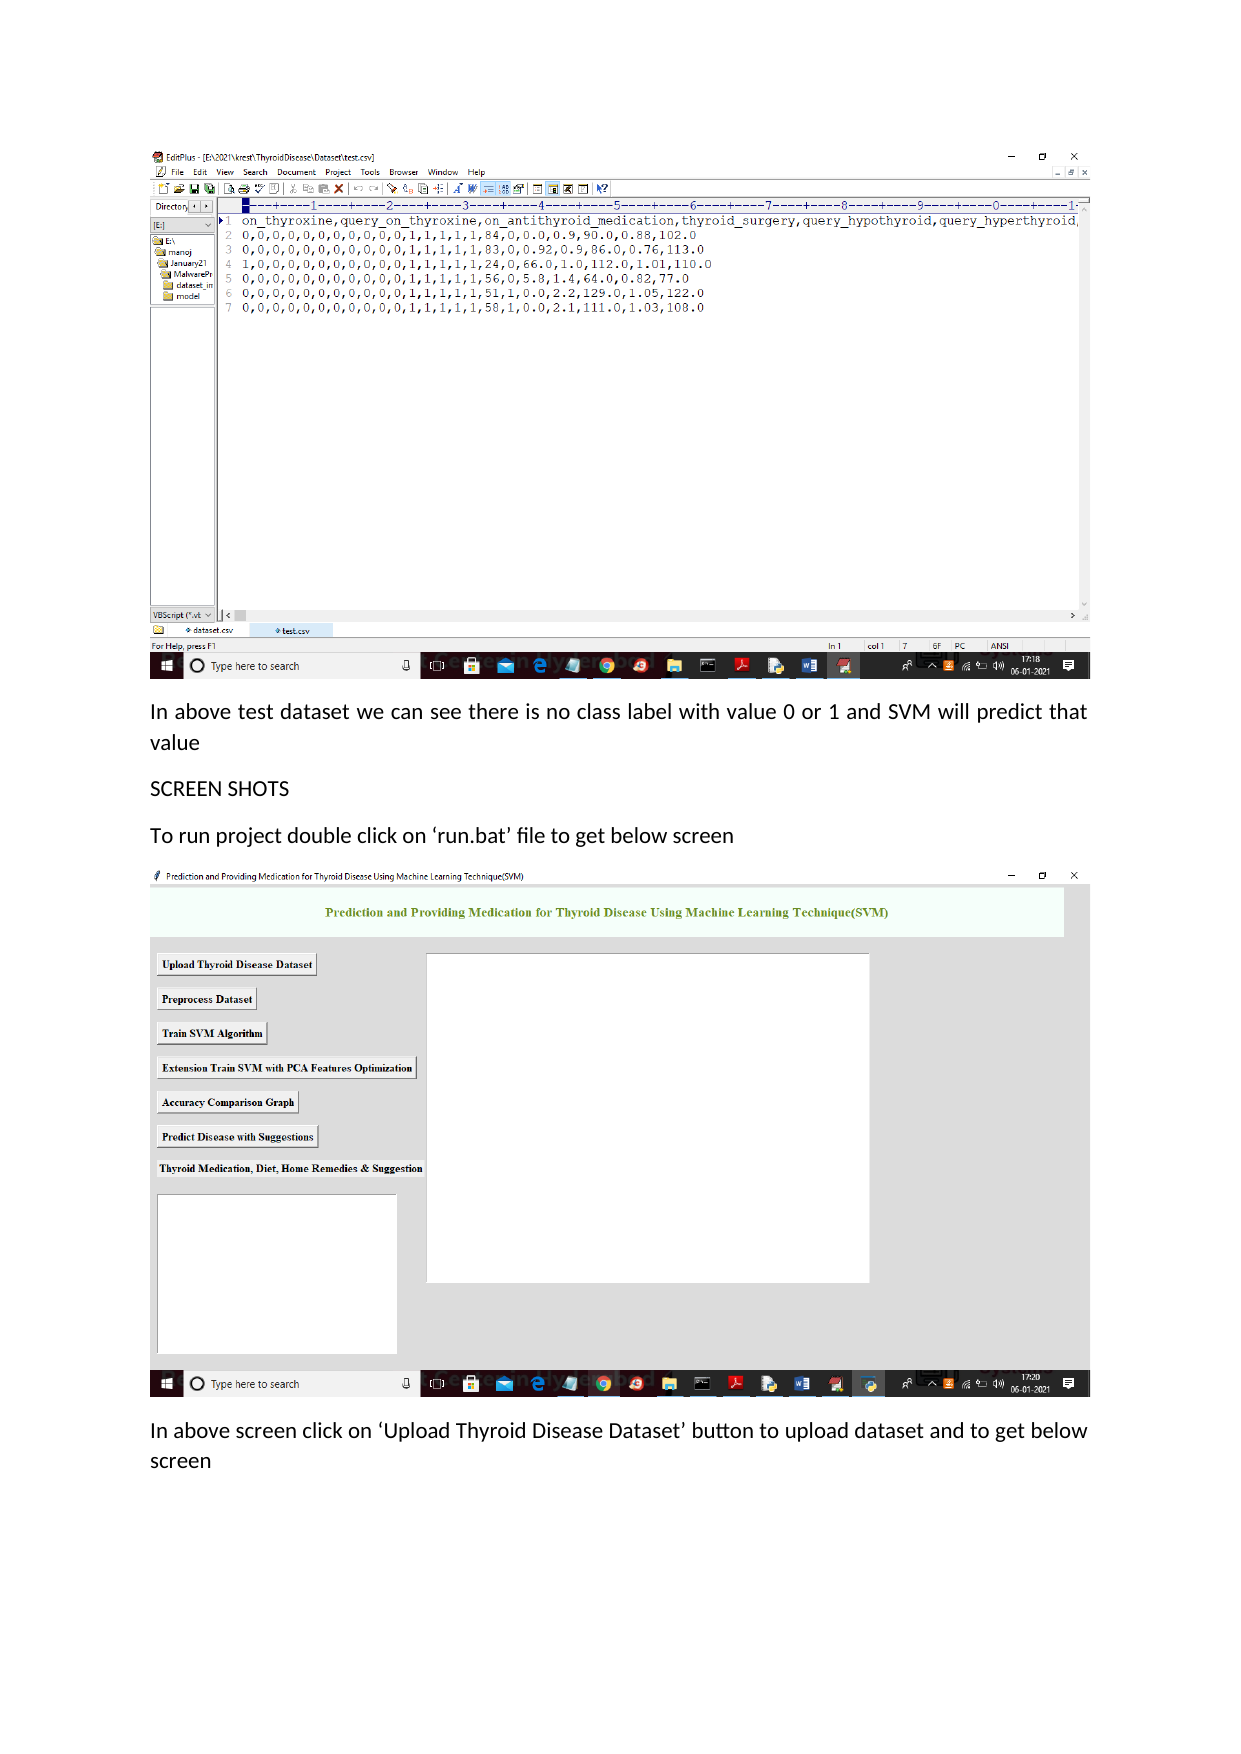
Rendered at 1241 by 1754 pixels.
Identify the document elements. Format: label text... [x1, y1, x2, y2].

text In above screen click on ‘Upload Thyroid Disease Dataset’ button to upload dataset and to get below screen [150, 1416, 1090, 1474]
picture [150, 150, 1091, 679]
text In above test dataset we can see there is no class label with value 0 or 1 and SVM will predict that value [150, 697, 1090, 756]
text To run project double click on ‘run.bat’ file to get below screen [150, 821, 1090, 849]
picture [150, 868, 1091, 1397]
text SCREEN SHOTS [150, 774, 1090, 803]
